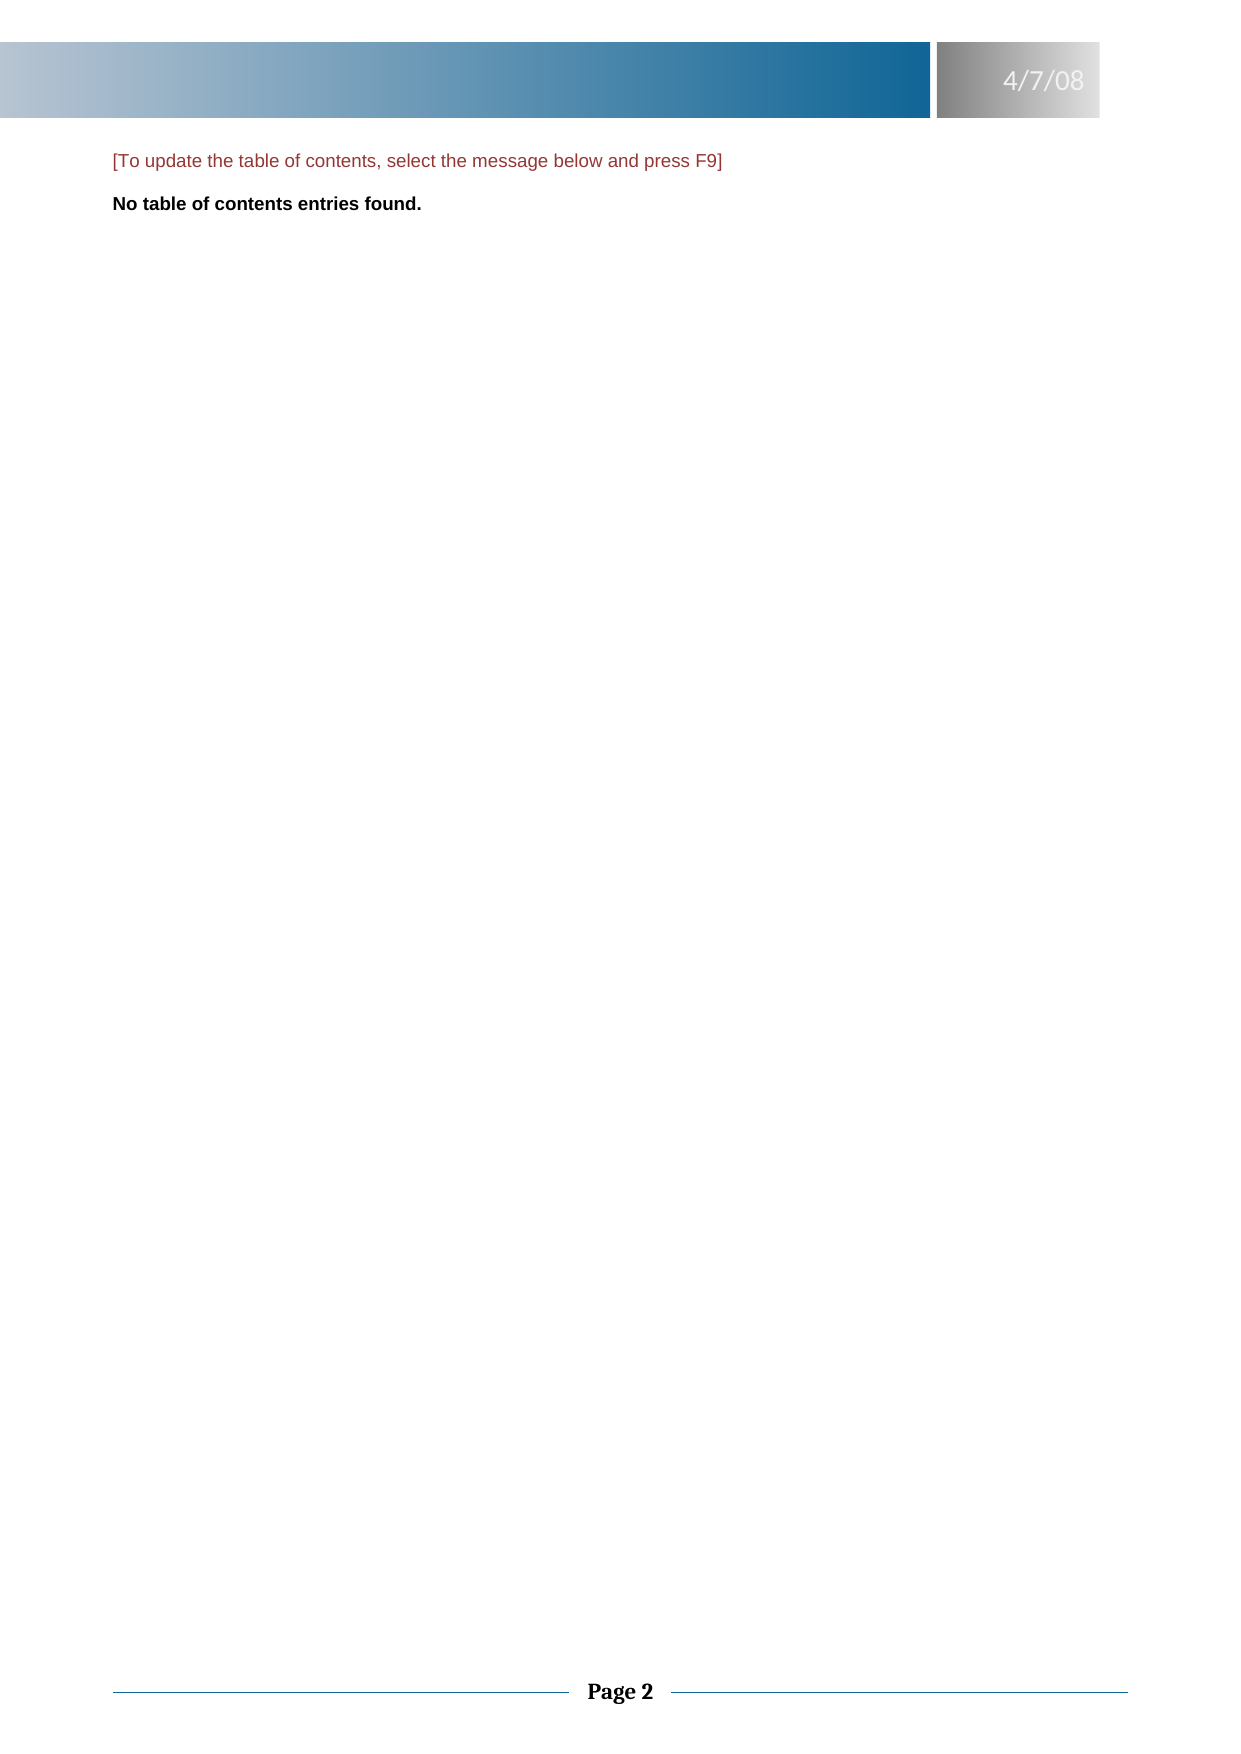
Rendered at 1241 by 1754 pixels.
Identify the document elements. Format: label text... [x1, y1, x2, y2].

text No table of contents entries found. [112, 193, 1128, 215]
text [To update the table of contents, select the message below and press F9] [112, 150, 1128, 172]
